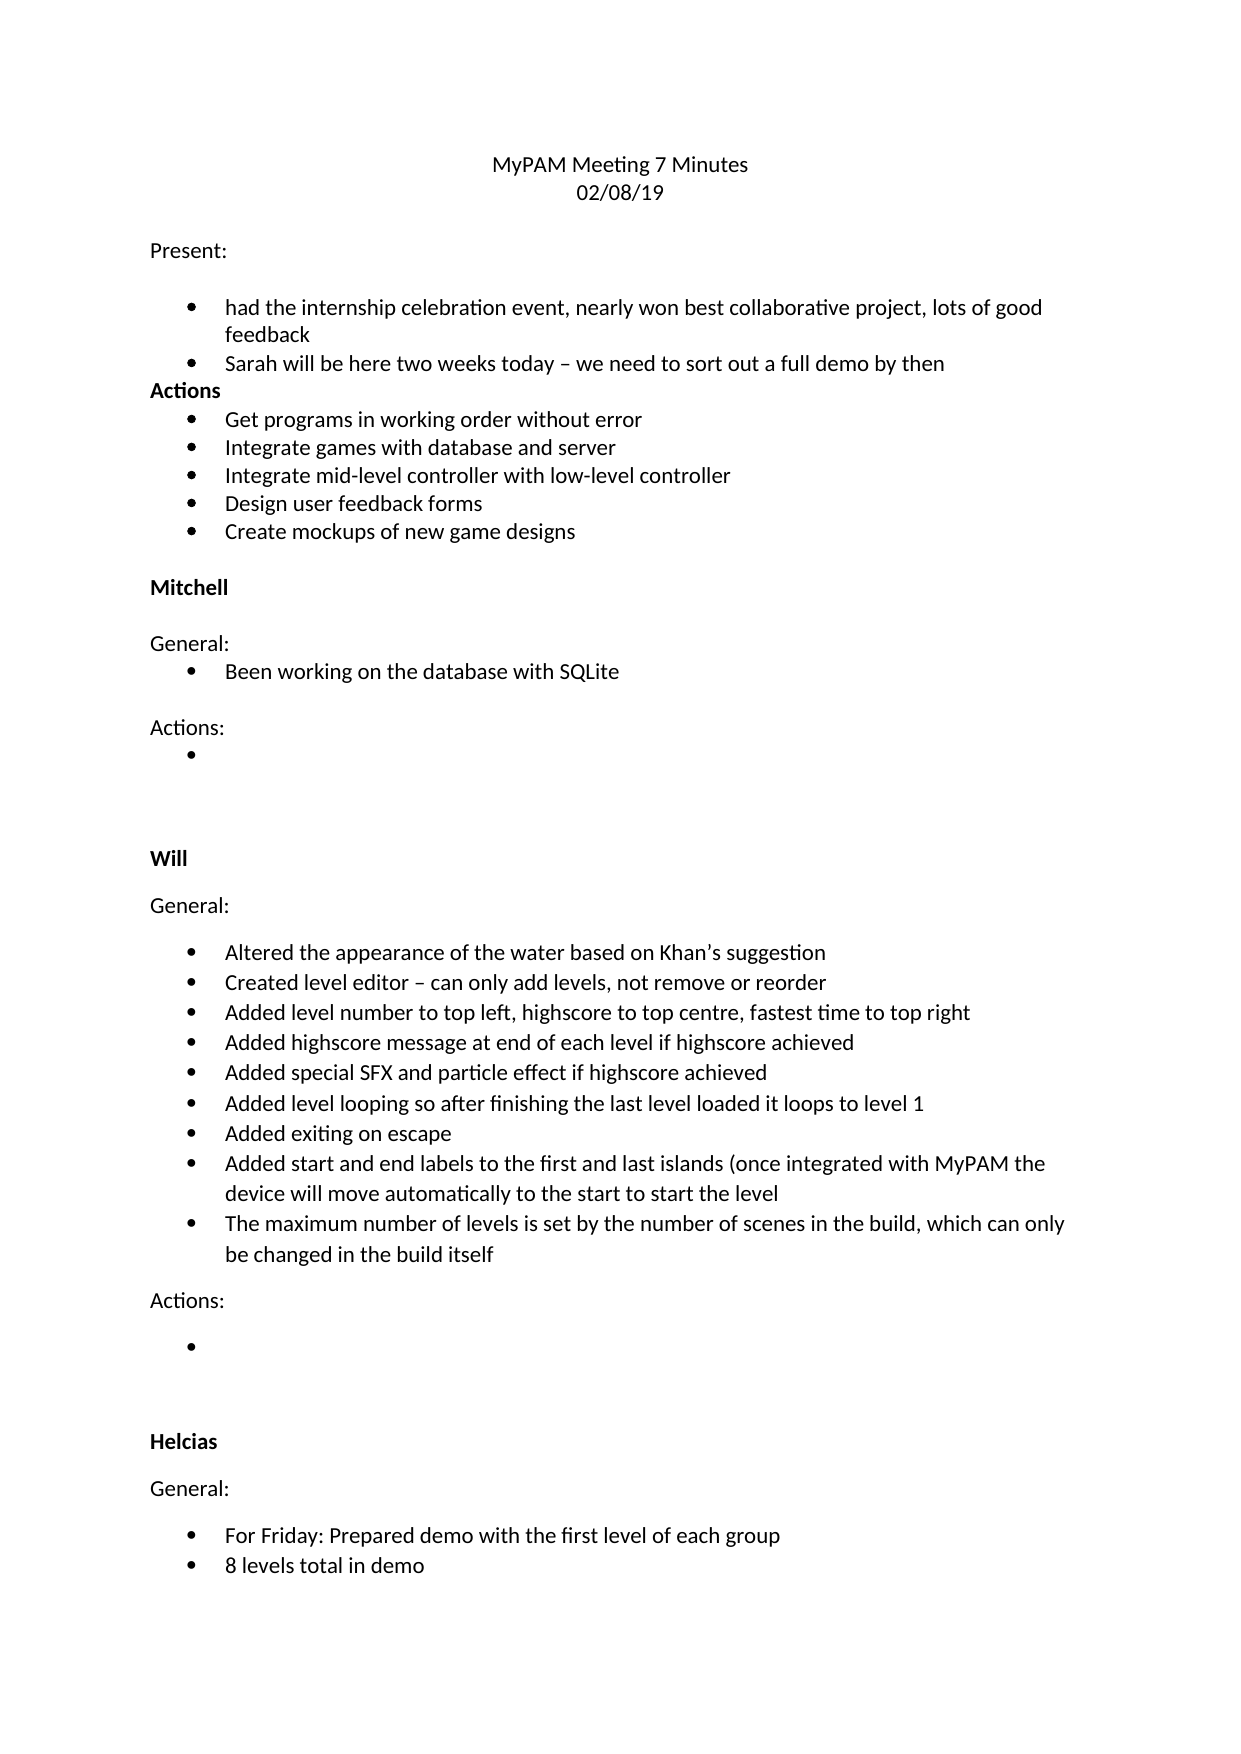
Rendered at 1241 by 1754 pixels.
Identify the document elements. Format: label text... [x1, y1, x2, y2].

list Design user feedback forms [187, 489, 1090, 517]
list The maximum number of levels is set by the number of scenes in the build, which can only be changed in the build itself [187, 1209, 1090, 1268]
list Added level number to top left, highscore to top centre, fastest time to top right [187, 998, 1090, 1026]
list Been working on the database with SQLite [187, 657, 1090, 685]
list Altered the appearance of the water based on Khan’s suggestion [187, 938, 1090, 966]
text General: [150, 891, 1090, 919]
text Actions: [150, 713, 1090, 741]
list Integrate mid-level controller with low-level controller [187, 461, 1090, 489]
list Added level looping so after finishing the last level loaded it loops to level 1 [187, 1089, 1090, 1117]
text Will [150, 844, 1090, 872]
text Helcias [150, 1427, 1090, 1455]
text MyPAM Meeting 7 Minutes [150, 150, 1090, 178]
list Integrate games with database and server [187, 433, 1090, 461]
text Present: [150, 237, 1090, 264]
text 02/08/19 [150, 178, 1090, 206]
list Added exiting on escape [187, 1119, 1090, 1147]
text Mitchell [150, 573, 1090, 601]
text Actions [150, 377, 1090, 405]
list For Friday: Prepared demo with the first level of each group [187, 1521, 1090, 1549]
text General: [150, 1474, 1090, 1502]
list had the internship celebration event, nearly won best collaborative project, lots of good feedback [187, 293, 1090, 349]
list Create mockups of new game designs [187, 517, 1090, 545]
text Actions: [150, 1287, 1090, 1314]
list Sarah will be here two weeks today – we need to sort out a full demo by then [187, 349, 1090, 377]
text General: [150, 629, 1090, 657]
list Created level editor – can only add levels, not remove or reorder [187, 968, 1090, 996]
list Added start and end labels to the first and last islands (once integrated with MyPAM the device will move automatically to the start to start the level [187, 1149, 1090, 1207]
list Added special SFX and particle effect if highscore achieved [187, 1058, 1090, 1086]
list 8 levels total in demo [187, 1551, 1090, 1579]
list Get programs in working order without error [187, 405, 1090, 433]
list Added highscore message at end of each level if highscore achieved [187, 1028, 1090, 1056]
